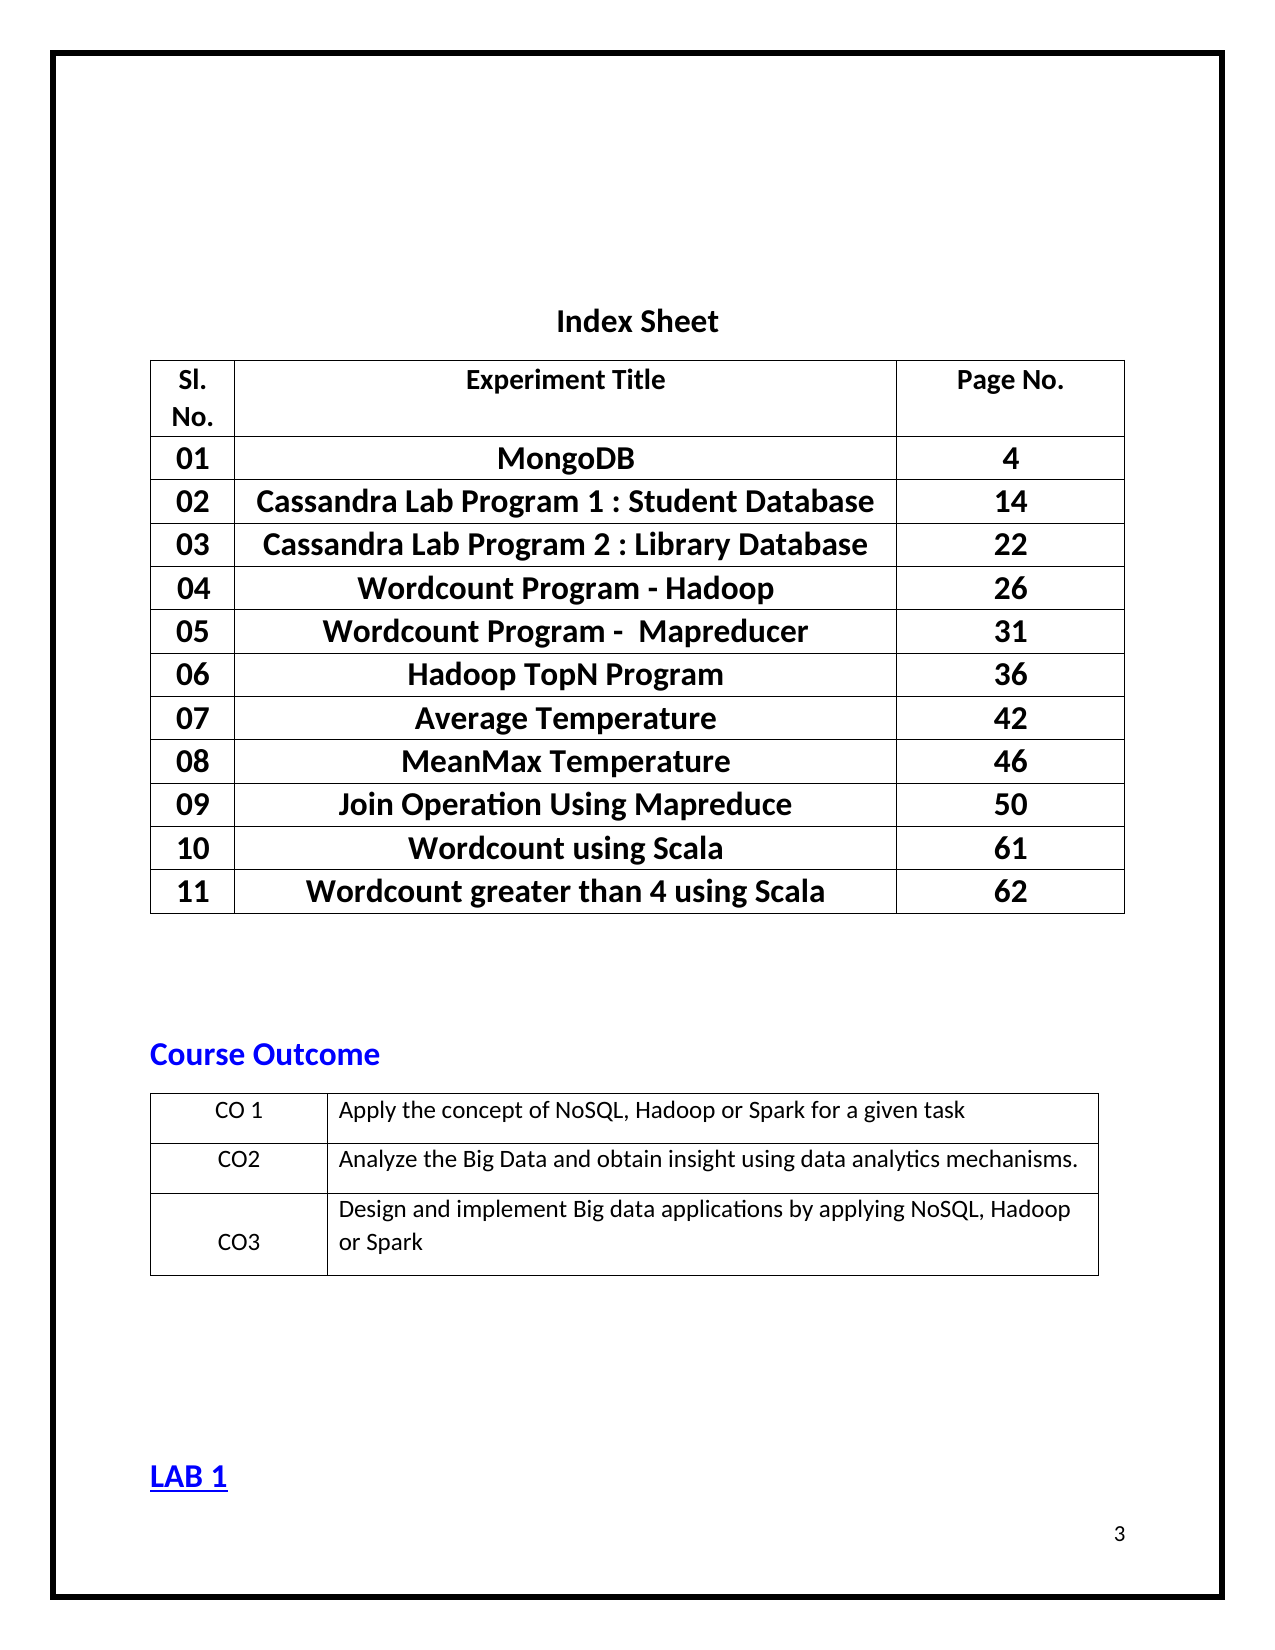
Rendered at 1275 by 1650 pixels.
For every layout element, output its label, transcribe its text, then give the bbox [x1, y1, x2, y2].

table_cell 06 [151, 654, 234, 696]
table_cell 03 [151, 524, 234, 566]
table_cell 02 [151, 480, 234, 522]
table_cell Analyze the Big Data and obtain insight using data analytics mechanisms. [328, 1144, 1098, 1192]
table_cell Wordcount Program - Mapreducer [235, 610, 896, 652]
table_header Sl. No. [151, 361, 234, 436]
table_cell Cassandra Lab Program 1 : Student Database [235, 480, 896, 522]
table_cell Cassandra Lab Program 2 : Library Database [235, 524, 896, 566]
table_cell Wordcount using Scala [235, 827, 896, 869]
table_cell 07 [151, 697, 234, 739]
table_cell MongoDB [235, 437, 896, 479]
text Index Sheet [150, 300, 1125, 341]
table_cell 05 [151, 610, 234, 652]
table_cell Hadoop TopN Program [235, 654, 896, 696]
table_header Page No. [897, 361, 1124, 436]
table_cell 50 [897, 784, 1124, 826]
table_cell 62 [897, 870, 1124, 912]
table_header Experiment Title [235, 361, 896, 436]
table_cell 22 [897, 524, 1124, 566]
table_cell 10 [151, 827, 234, 869]
table_cell 4 [897, 437, 1124, 479]
table_cell Join Operation Using Mapreduce [235, 784, 896, 826]
table_cell Average Temperature [235, 697, 896, 739]
table_cell 36 [897, 654, 1124, 696]
table_cell Design and implement Big data applications by applying NoSQL, Hadoop or Spark [328, 1194, 1098, 1274]
table_cell CO3 [151, 1194, 327, 1274]
table_cell Wordcount Program - Hadoop [235, 567, 896, 609]
table_header Apply the concept of NoSQL, Hadoop or Spark for a given task [328, 1094, 1098, 1143]
table_cell 42 [897, 697, 1124, 739]
table_cell 09 [151, 784, 234, 826]
table_cell 01 [151, 437, 234, 479]
table_cell 08 [151, 740, 234, 782]
table_cell CO2 [151, 1144, 327, 1192]
text LAB 1 [150, 1455, 1125, 1496]
text Course Outcome [150, 1033, 1125, 1074]
table_cell 61 [897, 827, 1124, 869]
table_cell 14 [897, 480, 1124, 522]
table_cell Wordcount greater than 4 using Scala [235, 870, 896, 912]
table_cell 11 [151, 870, 234, 912]
table_cell 46 [897, 740, 1124, 782]
table_cell MeanMax Temperature [235, 740, 896, 782]
table_header CO 1 [151, 1094, 327, 1143]
table_cell 31 [897, 610, 1124, 652]
table_cell 04 [151, 567, 234, 609]
table_cell 26 [897, 567, 1124, 609]
